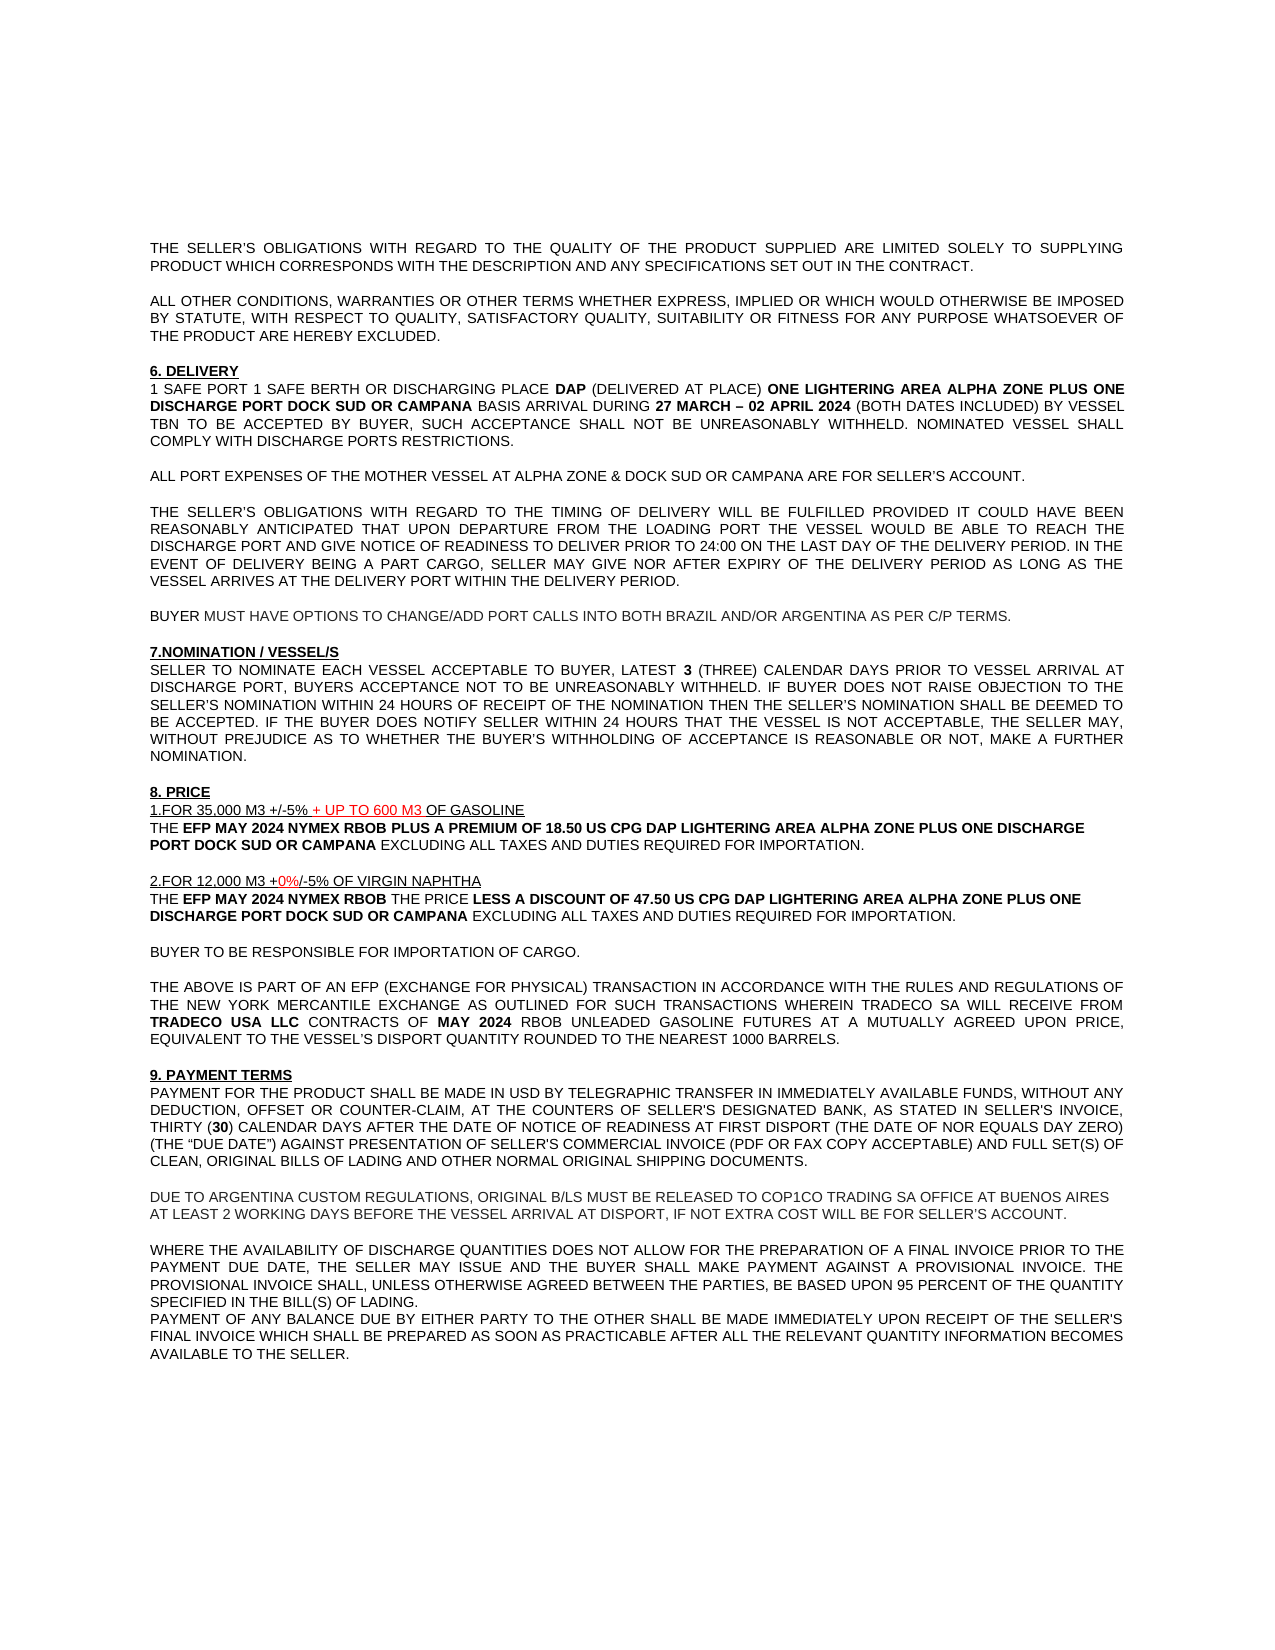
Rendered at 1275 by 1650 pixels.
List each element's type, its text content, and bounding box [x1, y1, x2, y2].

text THE ABOVE IS PART OF AN EFP (EXCHANGE FOR PHYSICAL) TRANSACTION IN ACCORDANCE WITH THE RULES AND REGULATIONS OF THE NEW YORK MERCANTILE EXCHANGE AS OUTLINED FOR SUCH TRANSACTIONS WHEREIN TRADECO SA WILL RECEIVE FROM TRADECO USA LLC CONTRACTS OF MAY 2024 RBOB UNLEADED GASOLINE FUTURES AT A MUTUALLY AGREED UPON PRICE, EQUIVALENT TO THE VESSEL’S DISPORT QUANTITY ROUNDED TO THE NEAREST 1000 BARRELS. [150, 979, 1125, 1047]
text 1 SAFE PORT 1 SAFE BERTH OR DISCHARGING PLACE DAP (DELIVERED AT PLACE) ONE LIGHTERING AREA ALPHA ZONE PLUS ONE DISCHARGE PORT DOCK SUD OR CAMPANA BASIS ARRIVAL DURING 27 MARCH – 02 APRIL 2024 (BOTH DATES INCLUDED) BY VESSEL TBN TO BE ACCEPTED BY BUYER, SUCH ACCEPTANCE SHALL NOT BE UNREASONABLY WITHHELD. NOMINATED VESSEL SHALL COMPLY WITH DISCHARGE PORTS RESTRICTIONS. [150, 381, 1125, 449]
text PAYMENT OF ANY BALANCE DUE BY EITHER PARTY TO THE OTHER SHALL BE MADE IMMEDIATELY UPON RECEIPT OF THE SELLER'S FINAL INVOICE WHICH SHALL BE PREPARED AS SOON AS PRACTICABLE AFTER ALL THE RELEVANT QUANTITY INFORMATION BECOMES AVAILABLE TO THE SELLER. [150, 1311, 1125, 1362]
text 1.FOR 35,000 M3 +/-5% + UP TO 600 M3 OF GASOLINE [149, 801, 1125, 818]
subtitle 6. DELIVERY [149, 363, 714, 380]
text ALL PORT EXPENSES OF THE MOTHER VESSEL AT ALPHA ZONE & DOCK SUD OR CAMPANA ARE FOR SELLER’S ACCOUNT. [150, 468, 1125, 485]
subtitle 9. PAYMENT TERMS [149, 1066, 714, 1083]
text ALL OTHER CONDITIONS, WARRANTIES OR OTHER TERMS WHETHER EXPRESS, IMPLIED OR WHICH WOULD OTHERWISE BE IMPOSED BY STATUTE, WITH RESPECT TO QUALITY, SATISFACTORY QUALITY, SUITABILITY OR FITNESS FOR ANY PURPOSE WHATSOEVER OF THE PRODUCT ARE HEREBY EXCLUDED. [150, 293, 1125, 344]
text 2.FOR 12,000 M3 +0%/-5% OF VIRGIN NAPHTHA [149, 872, 1125, 889]
subtitle 8. PRICE [149, 783, 714, 800]
text PAYMENT FOR THE PRODUCT SHALL BE MADE IN USD BY TELEGRAPHIC TRANSFER IN IMMEDIATELY AVAILABLE FUNDS, WITHOUT ANY DEDUCTION, OFFSET OR COUNTER-CLAIM, AT THE COUNTERS OF SELLER'S DESIGNATED BANK, AS STATED IN SELLER'S INVOICE, THIRTY (30) CALENDAR DAYS AFTER THE DATE OF NOTICE OF READINESS AT FIRST DISPORT (THE DATE OF NOR EQUALS DAY ZERO) (THE “DUE DATE”) AGAINST PRESENTATION OF SELLER'S COMMERCIAL INVOICE (PDF OR FAX COPY ACCEPTABLE) AND FULL SET(S) OF CLEAN, ORIGINAL BILLS OF LADING AND OTHER NORMAL ORIGINAL SHIPPING DOCUMENTS. [150, 1084, 1125, 1170]
text THE EFP MAY 2024 NYMEX RBOB PLUS A PREMIUM OF 18.50 US CPG DAP LIGHTERING AREA ALPHA ZONE PLUS ONE DISCHARGE PORT DOCK SUD OR CAMPANA EXCLUDING ALL TAXES AND DUTIES REQUIRED FOR IMPORTATION. [149, 819, 1125, 853]
text SELLER TO NOMINATE EACH VESSEL ACCEPTABLE TO BUYER, LATEST 3 (THREE) CALENDAR DAYS PRIOR TO VESSEL ARRIVAL AT DISCHARGE PORT, BUYERS ACCEPTANCE NOT TO BE UNREASONABLY WITHHELD. IF BUYER DOES NOT RAISE OBJECTION TO THE SELLER’S NOMINATION WITHIN 24 HOURS OF RECEIPT OF THE NOMINATION THEN THE SELLER’S NOMINATION SHALL BE DEEMED TO BE ACCEPTED. IF THE BUYER DOES NOTIFY SELLER WITHIN 24 HOURS THAT THE VESSEL IS NOT ACCEPTABLE, THE SELLER MAY, WITHOUT PREJUDICE AS TO WHETHER THE BUYER’S WITHHOLDING OF ACCEPTANCE IS REASONABLE OR NOT, MAKE A FURTHER NOMINATION. [150, 662, 1125, 764]
text BUYER MUST HAVE OPTIONS TO CHANGE/ADD PORT CALLS INTO BOTH BRAZIL AND/OR ARGENTINA AS PER C/P TERMS. [149, 608, 1125, 625]
text THE SELLER’S OBLIGATIONS WITH REGARD TO THE TIMING OF DELIVERY WILL BE FULFILLED PROVIDED IT COULD HAVE BEEN REASONABLY ANTICIPATED THAT UPON DEPARTURE FROM THE LOADING PORT THE VESSEL WOULD BE ABLE TO REACH THE DISCHARGE PORT AND GIVE NOTICE OF READINESS TO DELIVER PRIOR TO 24:00 ON THE LAST DAY OF THE DELIVERY PERIOD. IN THE EVENT OF DELIVERY BEING A PART CARGO, SELLER MAY GIVE NOR AFTER EXPIRY OF THE DELIVERY PERIOD AS LONG AS THE VESSEL ARRIVES AT THE DELIVERY PORT WITHIN THE DELIVERY PERIOD. [150, 504, 1125, 589]
text DUE TO ARGENTINA CUSTOM REGULATIONS, ORIGINAL B/LS MUST BE RELEASED TO COP1CO TRADING SA OFFICE AT BUENOS AIRES AT LEAST 2 WORKING DAYS BEFORE THE VESSEL ARRIVAL AT DISPORT, IF NOT EXTRA COST WILL BE FOR SELLER’S ACCOUNT. [149, 1189, 1125, 1223]
subtitle 7.NOMINATION / VESSEL/S [149, 644, 714, 661]
text WHERE THE AVAILABILITY OF DISCHARGE QUANTITIES DOES NOT ALLOW FOR THE PREPARATION OF A FINAL INVOICE PRIOR TO THE PAYMENT DUE DATE, THE SELLER MAY ISSUE AND THE BUYER SHALL MAKE PAYMENT AGAINST A PROVISIONAL INVOICE. THE PROVISIONAL INVOICE SHALL, UNLESS OTHERWISE AGREED BETWEEN THE PARTIES, BE BASED UPON 95 PERCENT OF THE QUANTITY SPECIFIED IN THE BILL(S) OF LADING. [150, 1242, 1125, 1310]
text BUYER TO BE RESPONSIBLE FOR IMPORTATION OF CARGO. [150, 943, 1125, 960]
text THE SELLER’S OBLIGATIONS WITH REGARD TO THE QUALITY OF THE PRODUCT SUPPLIED ARE LIMITED SOLELY TO SUPPLYING PRODUCT WHICH CORRESPONDS WITH THE DESCRIPTION AND ANY SPECIFICATIONS SET OUT IN THE CONTRACT. [150, 240, 1125, 274]
text THE EFP MAY 2024 NYMEX RBOB THE PRICE LESS A DISCOUNT OF 47.50 US CPG DAP LIGHTERING AREA ALPHA ZONE PLUS ONE DISCHARGE PORT DOCK SUD OR CAMPANA EXCLUDING ALL TAXES AND DUTIES REQUIRED FOR IMPORTATION. [149, 890, 1125, 924]
